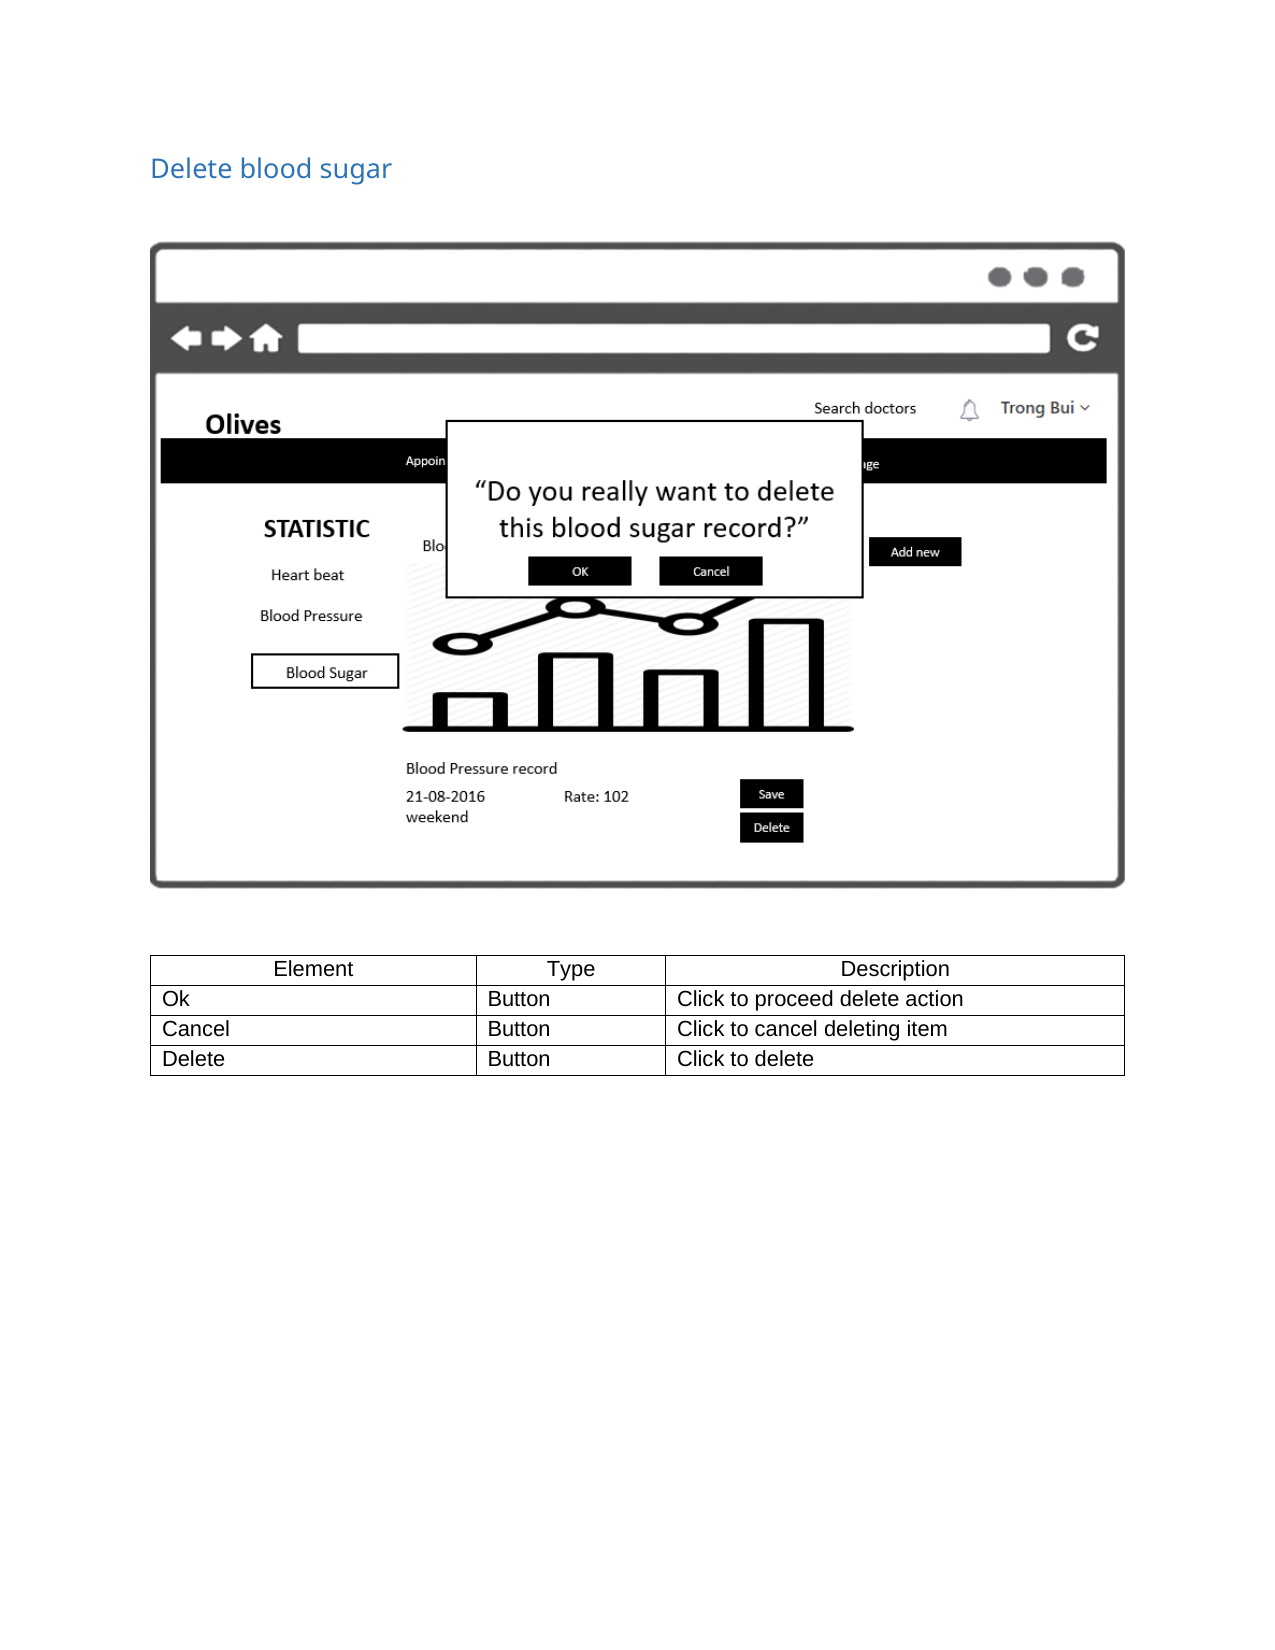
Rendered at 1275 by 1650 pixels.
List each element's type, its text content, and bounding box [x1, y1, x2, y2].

table_cell Button [477, 986, 665, 1015]
table_cell Ok [151, 986, 476, 1015]
table_cell Click to cancel deleting item [666, 1016, 1124, 1045]
table_cell Cancel [151, 1016, 476, 1045]
table_cell Button [477, 1016, 665, 1045]
table_cell Click to proceed delete action [666, 986, 1124, 1015]
picture [150, 236, 1125, 890]
table_cell Click to delete [666, 1046, 1124, 1075]
table_header Element [151, 956, 476, 985]
table_header Type [477, 956, 665, 985]
table_cell Button [477, 1046, 665, 1075]
table_cell Delete [151, 1046, 476, 1075]
table_header Description [666, 956, 1124, 985]
subtitle Delete blood sugar [150, 150, 1125, 187]
